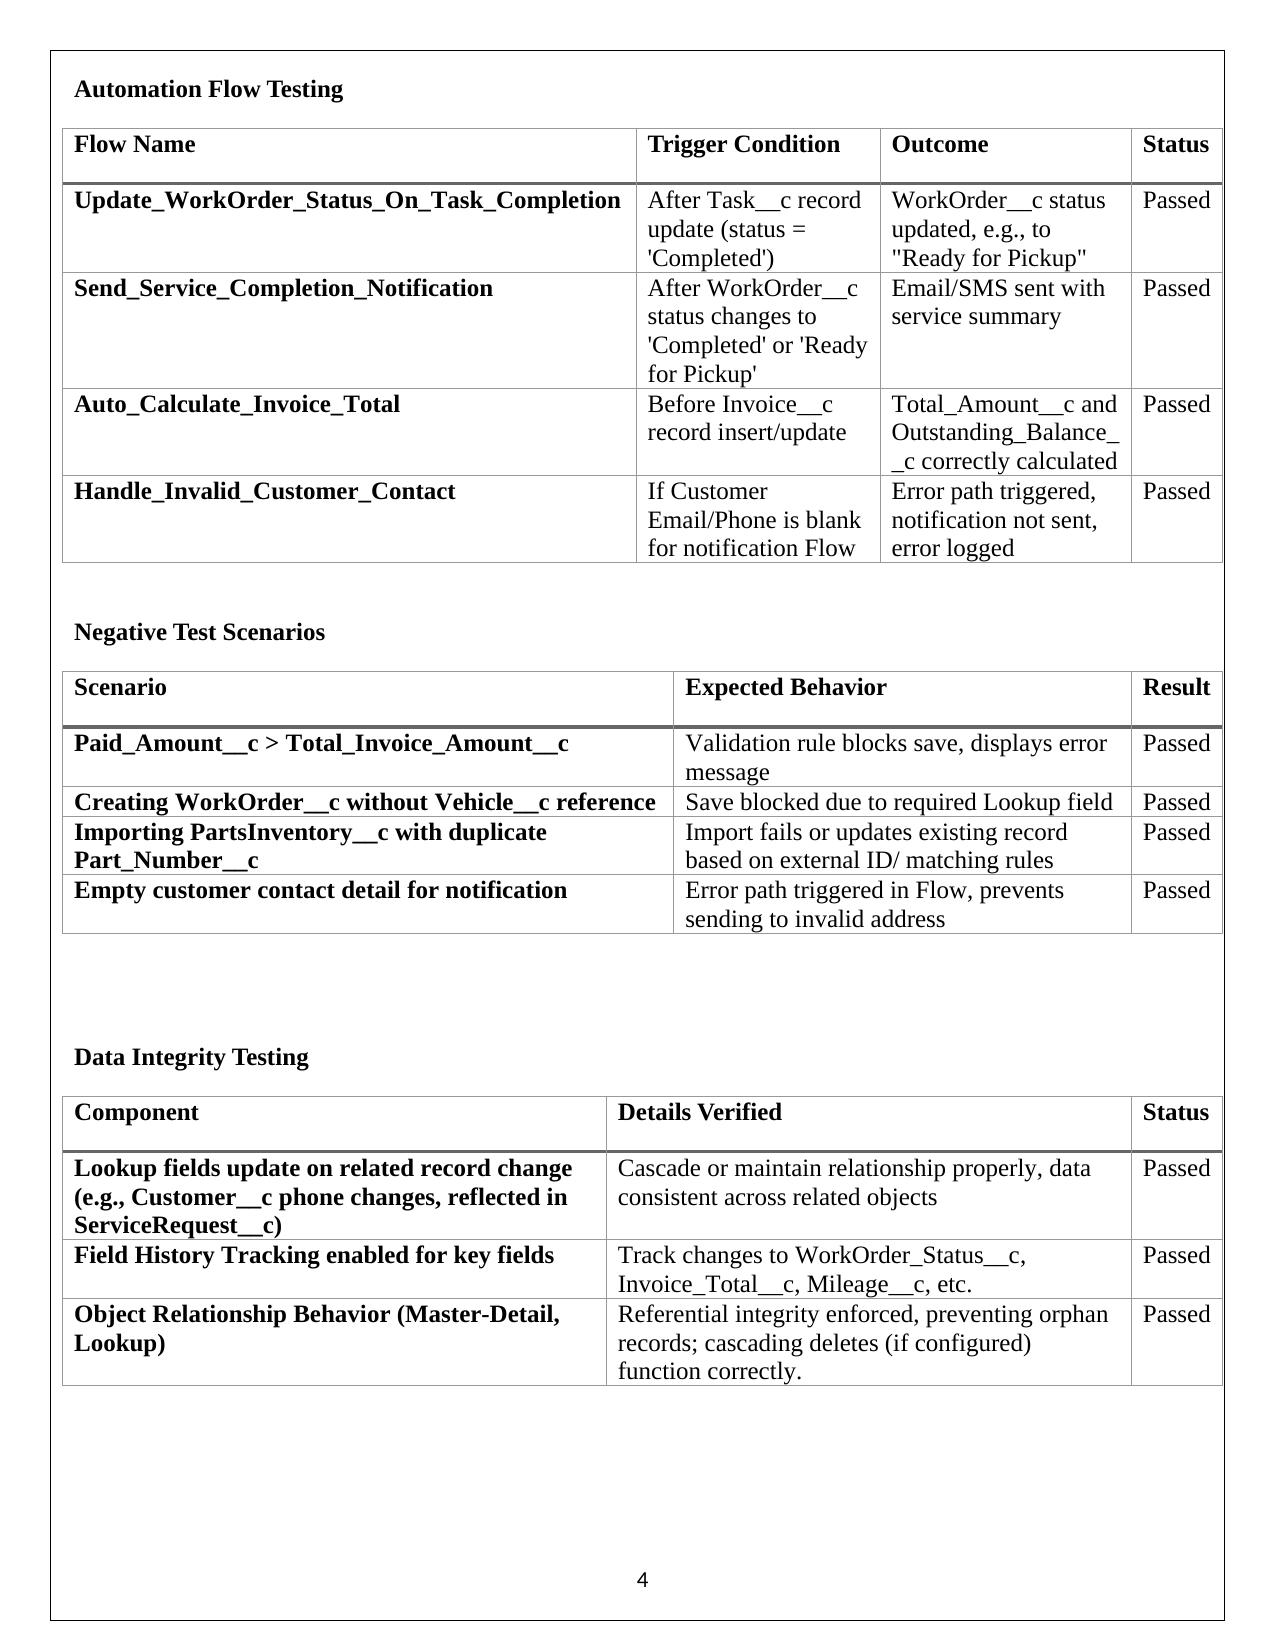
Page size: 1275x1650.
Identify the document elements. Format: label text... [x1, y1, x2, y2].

table_header Expected Behavior [674, 672, 1131, 725]
table_cell Passed [1132, 389, 1222, 475]
table_cell Send_Service_Completion_Notification [63, 273, 636, 388]
table_cell Lookup fields update on related record change (e.g., Customer__c phone changes, reflected in ServiceRequest__c) [63, 1153, 606, 1239]
table_header Details Verified [607, 1097, 1131, 1150]
table_cell Field History Tracking enabled for key fields [63, 1240, 606, 1298]
table_cell After WorkOrder__c status changes to 'Completed' or 'Ready for Pickup' [637, 273, 880, 388]
text Data Integrity Testing [74, 1042, 1211, 1070]
table_cell Referential integrity enforced, preventing orphan records; cascading deletes (if configured) function correctly. [607, 1299, 1131, 1385]
table_header Status [1132, 129, 1222, 182]
text Negative Test Scenarios [74, 617, 1211, 646]
table_cell Importing PartsInventory__c with duplicate Part_Number__c [63, 817, 673, 874]
table_cell Paid_Amount__c > Total_Invoice_Amount__c [63, 729, 673, 786]
table_header Component [63, 1097, 606, 1150]
text Automation Flow Testing [74, 74, 1211, 103]
table_cell If Customer Email/Phone is blank for notification Flow [637, 476, 880, 562]
table_cell Passed [1132, 875, 1222, 933]
table_cell Total_Amount__c and Outstanding_Balance__c correctly calculated [881, 389, 1131, 475]
table_cell Object Relationship Behavior (Master-Detail, Lookup) [63, 1299, 606, 1385]
table_cell Passed [1132, 273, 1222, 388]
table_cell Cascade or maintain relationship properly, data consistent across related objects [607, 1153, 1131, 1239]
table_cell Save blocked due to required Lookup field [674, 787, 1131, 816]
table_cell Passed [1132, 729, 1222, 786]
table_cell Error path triggered, notification not sent, error logged [881, 476, 1131, 562]
table_cell Empty customer contact detail for notification [63, 875, 673, 933]
table_cell Email/SMS sent with service summary [881, 273, 1131, 388]
table_header Outcome [881, 129, 1131, 182]
table_cell Passed [1132, 817, 1222, 874]
table_cell Creating WorkOrder__c without Vehicle__c reference [63, 787, 673, 816]
table_cell Passed [1132, 1299, 1222, 1385]
table_cell Import fails or updates existing record based on external ID/ matching rules [674, 817, 1131, 874]
table_cell Passed [1132, 1153, 1222, 1239]
table_cell Validation rule blocks save, displays error message [674, 729, 1131, 786]
table_header Status [1132, 1097, 1222, 1150]
table_cell Passed [1132, 1240, 1222, 1298]
table_cell Passed [1132, 476, 1222, 562]
table_cell Passed [1132, 185, 1222, 272]
table_cell Handle_Invalid_Customer_Contact [63, 476, 636, 562]
table_cell Update_WorkOrder_Status_On_Task_Completion [63, 185, 636, 272]
table_cell Error path triggered in Flow, prevents sending to invalid address [674, 875, 1131, 933]
table_header Flow Name [63, 129, 636, 182]
table_cell Passed [1132, 787, 1222, 816]
table_header Trigger Condition [637, 129, 880, 182]
table_cell Before Invoice__c record insert/update [637, 389, 880, 475]
table_cell Track changes to WorkOrder_Status__c, Invoice_Total__c, Mileage__c, etc. [607, 1240, 1131, 1298]
table_cell WorkOrder__c status updated, e.g., to "Ready for Pickup" [881, 185, 1131, 272]
table_header Scenario [63, 672, 673, 725]
table_cell After Task__c record update (status = 'Completed') [637, 185, 880, 272]
table_cell Auto_Calculate_Invoice_Total [63, 389, 636, 475]
table_header Result [1132, 672, 1222, 725]
